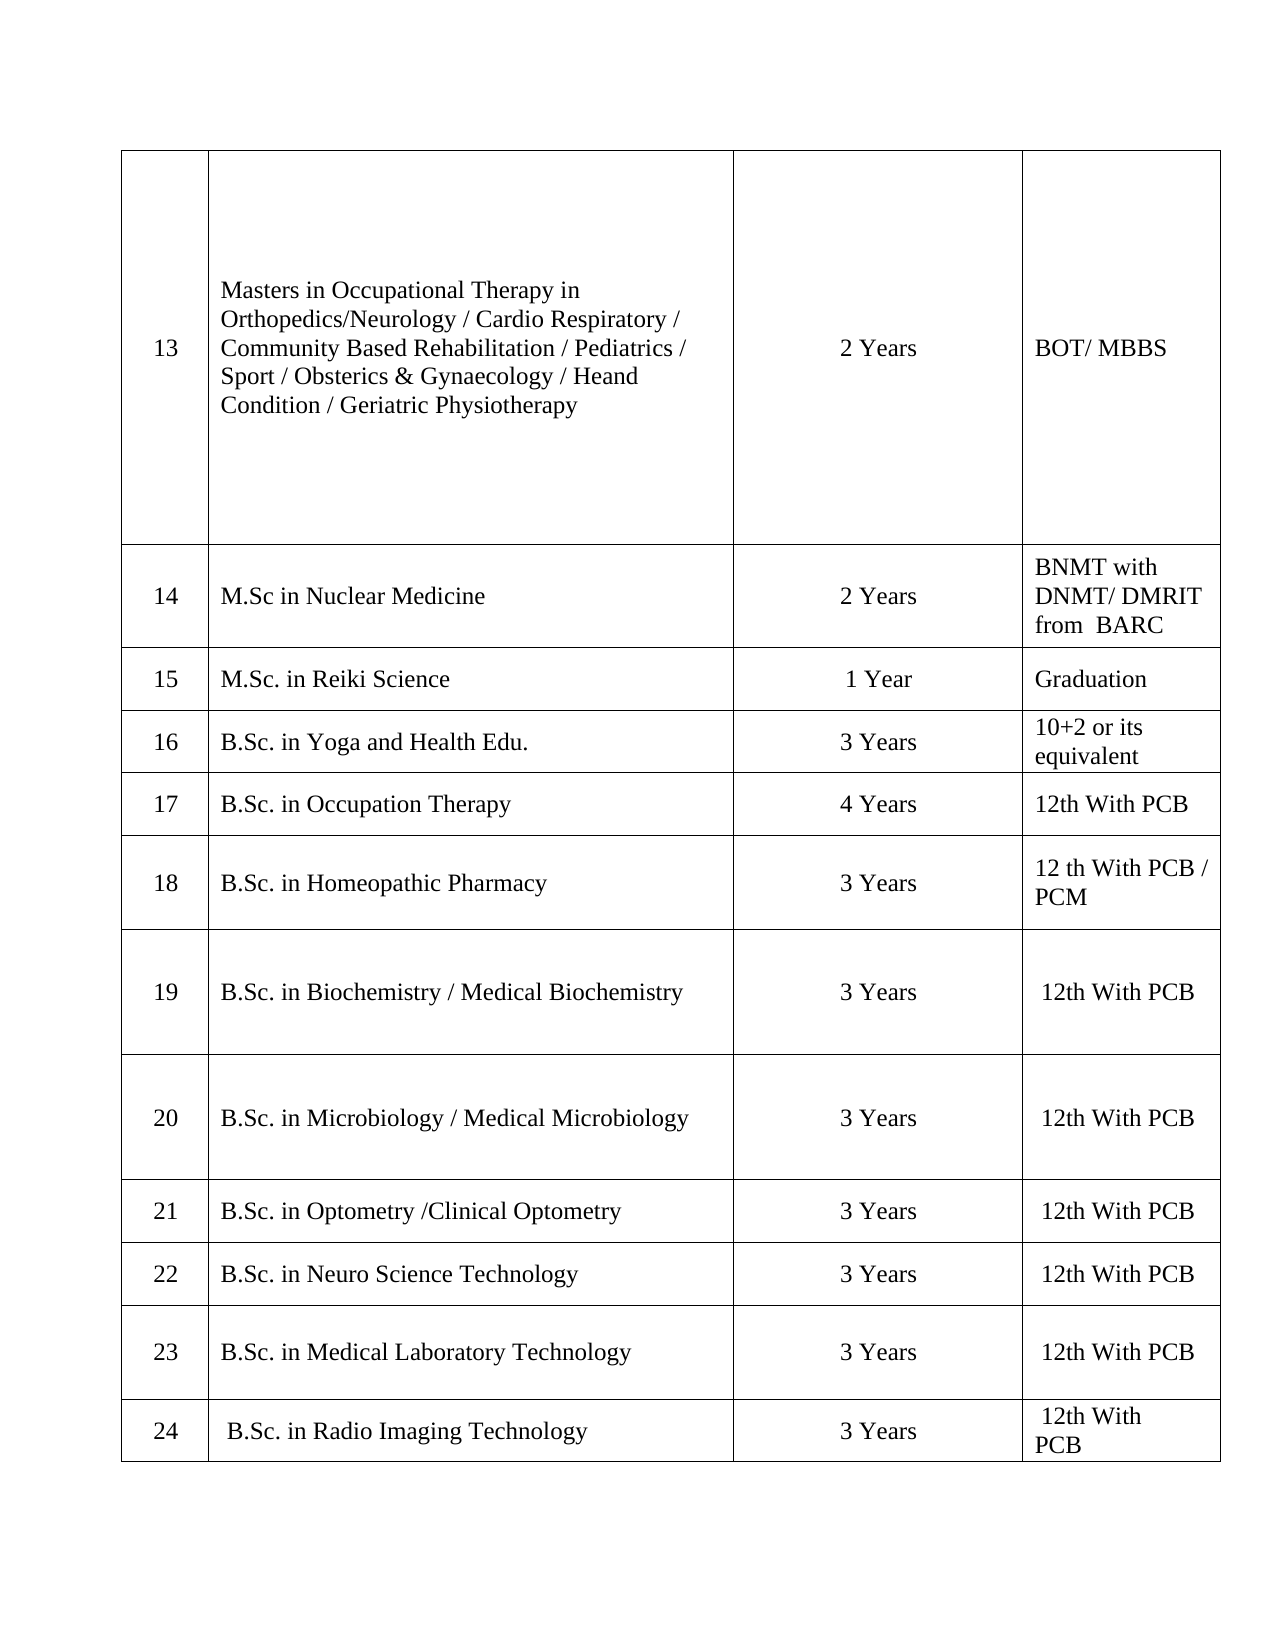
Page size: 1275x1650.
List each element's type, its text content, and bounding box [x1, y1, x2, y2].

table_cell B.Sc. in Occupation Therapy [209, 773, 733, 835]
table_cell 12th With PCB [1023, 1055, 1220, 1179]
table_cell M.Sc. in Reiki Science [209, 648, 733, 709]
table_cell 2 Years [734, 545, 1022, 647]
table_header 13 [122, 151, 208, 543]
table_cell 3 Years [734, 1180, 1022, 1242]
table_cell 19 [122, 930, 208, 1054]
table_cell 16 [122, 711, 208, 772]
table_cell 15 [122, 648, 208, 709]
table_cell 17 [122, 773, 208, 835]
table_cell Graduation [1023, 648, 1220, 709]
table_header 2 Years [734, 151, 1022, 543]
table_cell B.Sc. in Optometry /Clinical Optometry [209, 1180, 733, 1242]
table_cell B.Sc. in Homeopathic Pharmacy [209, 836, 733, 929]
table_cell 3 Years [734, 836, 1022, 929]
table_cell 3 Years [734, 1306, 1022, 1398]
table_cell 10+2 or its equivalent [1023, 711, 1220, 772]
table_cell 3 Years [734, 1243, 1022, 1305]
table_cell 24 [122, 1400, 208, 1461]
table_cell 23 [122, 1306, 208, 1398]
table_cell 3 Years [734, 1055, 1022, 1179]
table_cell 22 [122, 1243, 208, 1305]
table_cell B.Sc. in Biochemistry / Medical Biochemistry [209, 930, 733, 1054]
table_header Masters in Occupational Therapy in Orthopedics/Neurology / Cardio Respiratory / Community Based Rehabilitation / Pediatrics / Sport / Obsterics & Gynaecology / Heand Condition / Geriatric Physiotherapy [209, 151, 733, 543]
table_cell B.Sc. in Yoga and Health Edu. [209, 711, 733, 772]
table_cell 4 Years [734, 773, 1022, 835]
table_cell 18 [122, 836, 208, 929]
table_cell B.Sc. in Radio Imaging Technology [209, 1400, 733, 1461]
table_cell M.Sc in Nuclear Medicine [209, 545, 733, 647]
table_cell 3 Years [734, 1400, 1022, 1461]
table_cell 12th With PCB [1023, 1306, 1220, 1398]
table_cell 3 Years [734, 711, 1022, 772]
table_cell 21 [122, 1180, 208, 1242]
table_cell 12th With PCB [1023, 1243, 1220, 1305]
table_cell B.Sc. in Microbiology / Medical Microbiology [209, 1055, 733, 1179]
table_cell BNMT with DNMT/ DMRIT from BARC [1023, 545, 1220, 647]
table_cell 14 [122, 545, 208, 647]
table_cell 12th With PCB [1023, 773, 1220, 835]
table_cell B.Sc. in Medical Laboratory Technology [209, 1306, 733, 1398]
table_cell 12th With PCB [1023, 930, 1220, 1054]
table_cell 1 Year [734, 648, 1022, 709]
table_cell 12th With PCB [1023, 1400, 1220, 1461]
table_cell 12 th With PCB / PCM [1023, 836, 1220, 929]
table_header BOT/ MBBS [1023, 151, 1220, 543]
table_cell B.Sc. in Neuro Science Technology [209, 1243, 733, 1305]
table_cell 12th With PCB [1023, 1180, 1220, 1242]
table_cell 20 [122, 1055, 208, 1179]
table_cell 3 Years [734, 930, 1022, 1054]
